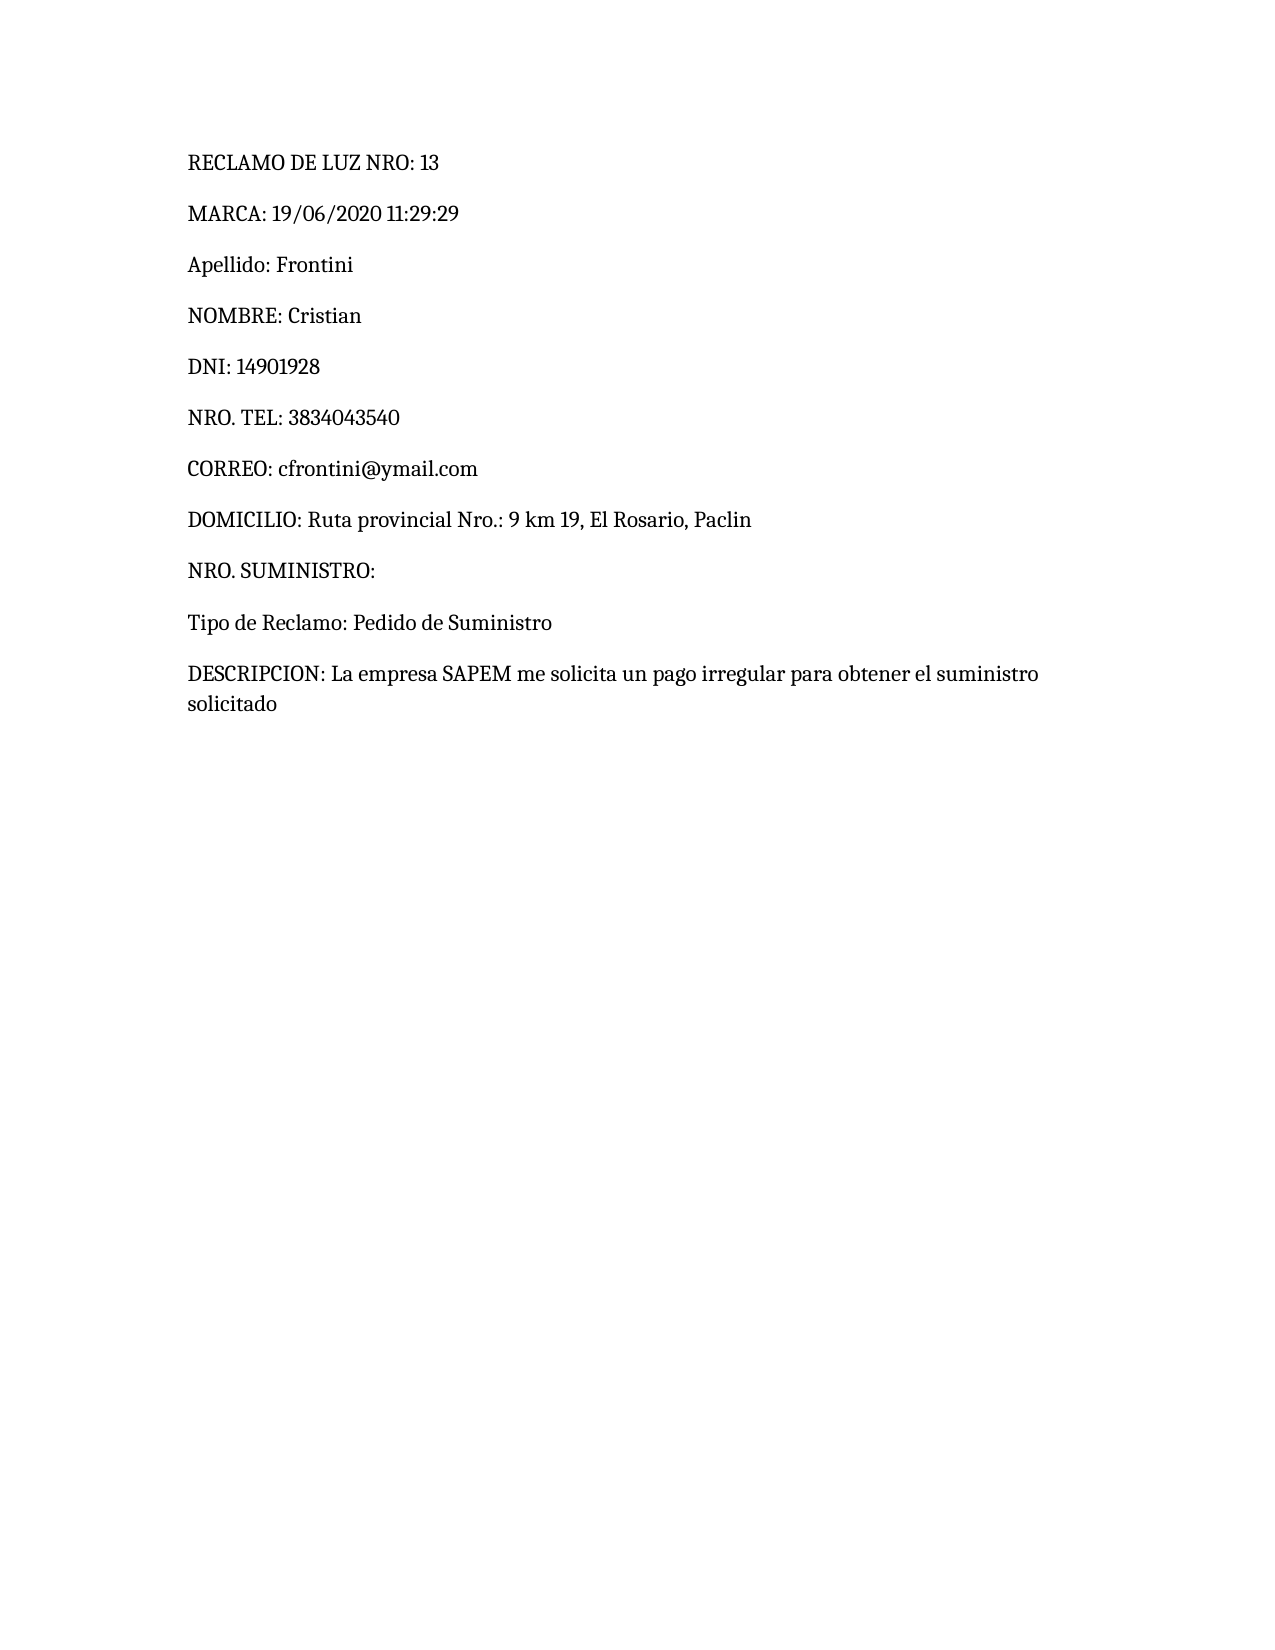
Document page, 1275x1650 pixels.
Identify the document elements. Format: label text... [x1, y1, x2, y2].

text CORREO: cfrontini@ymail.com [187, 456, 1087, 483]
text Apellido: Frontini [187, 252, 1087, 278]
text RECLAMO DE LUZ NRO: 13 [187, 150, 1087, 176]
text DOMICILIO: Ruta provincial Nro.: 9 km 19, El Rosario, Paclin [187, 507, 1087, 534]
text DNI: 14901928 [187, 354, 1087, 381]
text NRO. TEL: 3834043540 [187, 405, 1087, 432]
text DESCRIPCION: La empresa SAPEM me solicita un pago irregular para obtener el suministro solicitado [187, 660, 1087, 717]
text Tipo de Reclamo: Pedido de Suministro [187, 609, 1087, 636]
text NRO. SUMINISTRO: [187, 558, 1087, 585]
text MARCA: 19/06/2020 11:29:29 [187, 201, 1087, 227]
text NOMBRE: Cristian [187, 303, 1087, 329]
